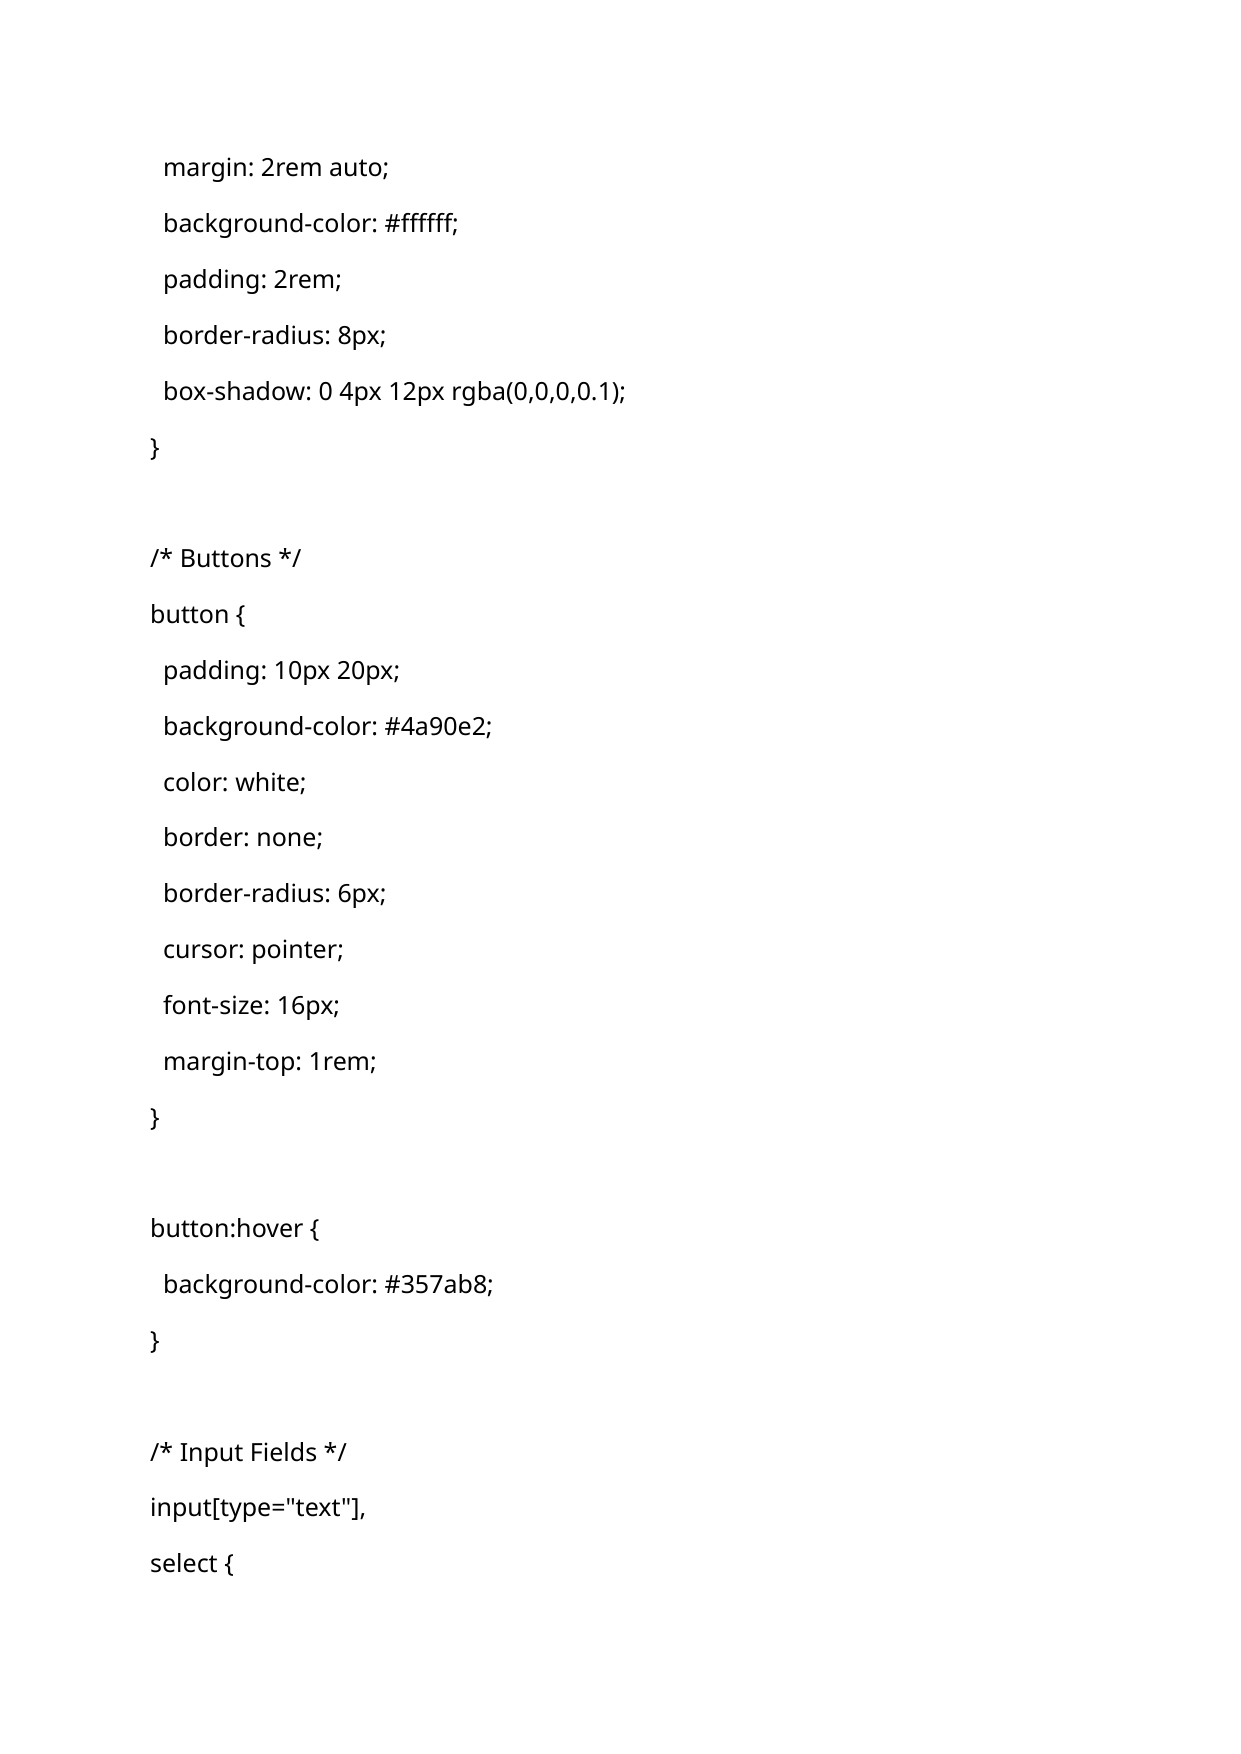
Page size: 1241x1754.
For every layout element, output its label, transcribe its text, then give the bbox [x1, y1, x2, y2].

text padding: 2rem; [150, 262, 1090, 296]
text border: none; [150, 820, 1090, 854]
text } [150, 429, 1090, 463]
text background-color: #357ab8; [150, 1267, 1090, 1301]
text border-radius: 6px; [150, 876, 1090, 910]
text box-shadow: 0 4px 12px rgba(0,0,0,0.1); [150, 373, 1090, 407]
text margin: 2rem auto; [150, 150, 1090, 184]
text background-color: #ffffff; [150, 206, 1090, 240]
text font-size: 16px; [150, 987, 1090, 1022]
text } [150, 1099, 1090, 1133]
text background-color: #4a90e2; [150, 708, 1090, 742]
text margin-top: 1rem; [150, 1043, 1090, 1077]
text border-radius: 8px; [150, 317, 1090, 352]
text input[type="text"], [150, 1490, 1090, 1524]
text button { [150, 597, 1090, 631]
text padding: 10px 20px; [150, 652, 1090, 687]
text /* Input Fields */ [150, 1434, 1090, 1468]
text select { [150, 1546, 1090, 1580]
text /* Buttons */ [150, 541, 1090, 575]
text cursor: pointer; [150, 932, 1090, 966]
text } [150, 1322, 1090, 1357]
text color: white; [150, 764, 1090, 798]
text button:hover { [150, 1211, 1090, 1245]
